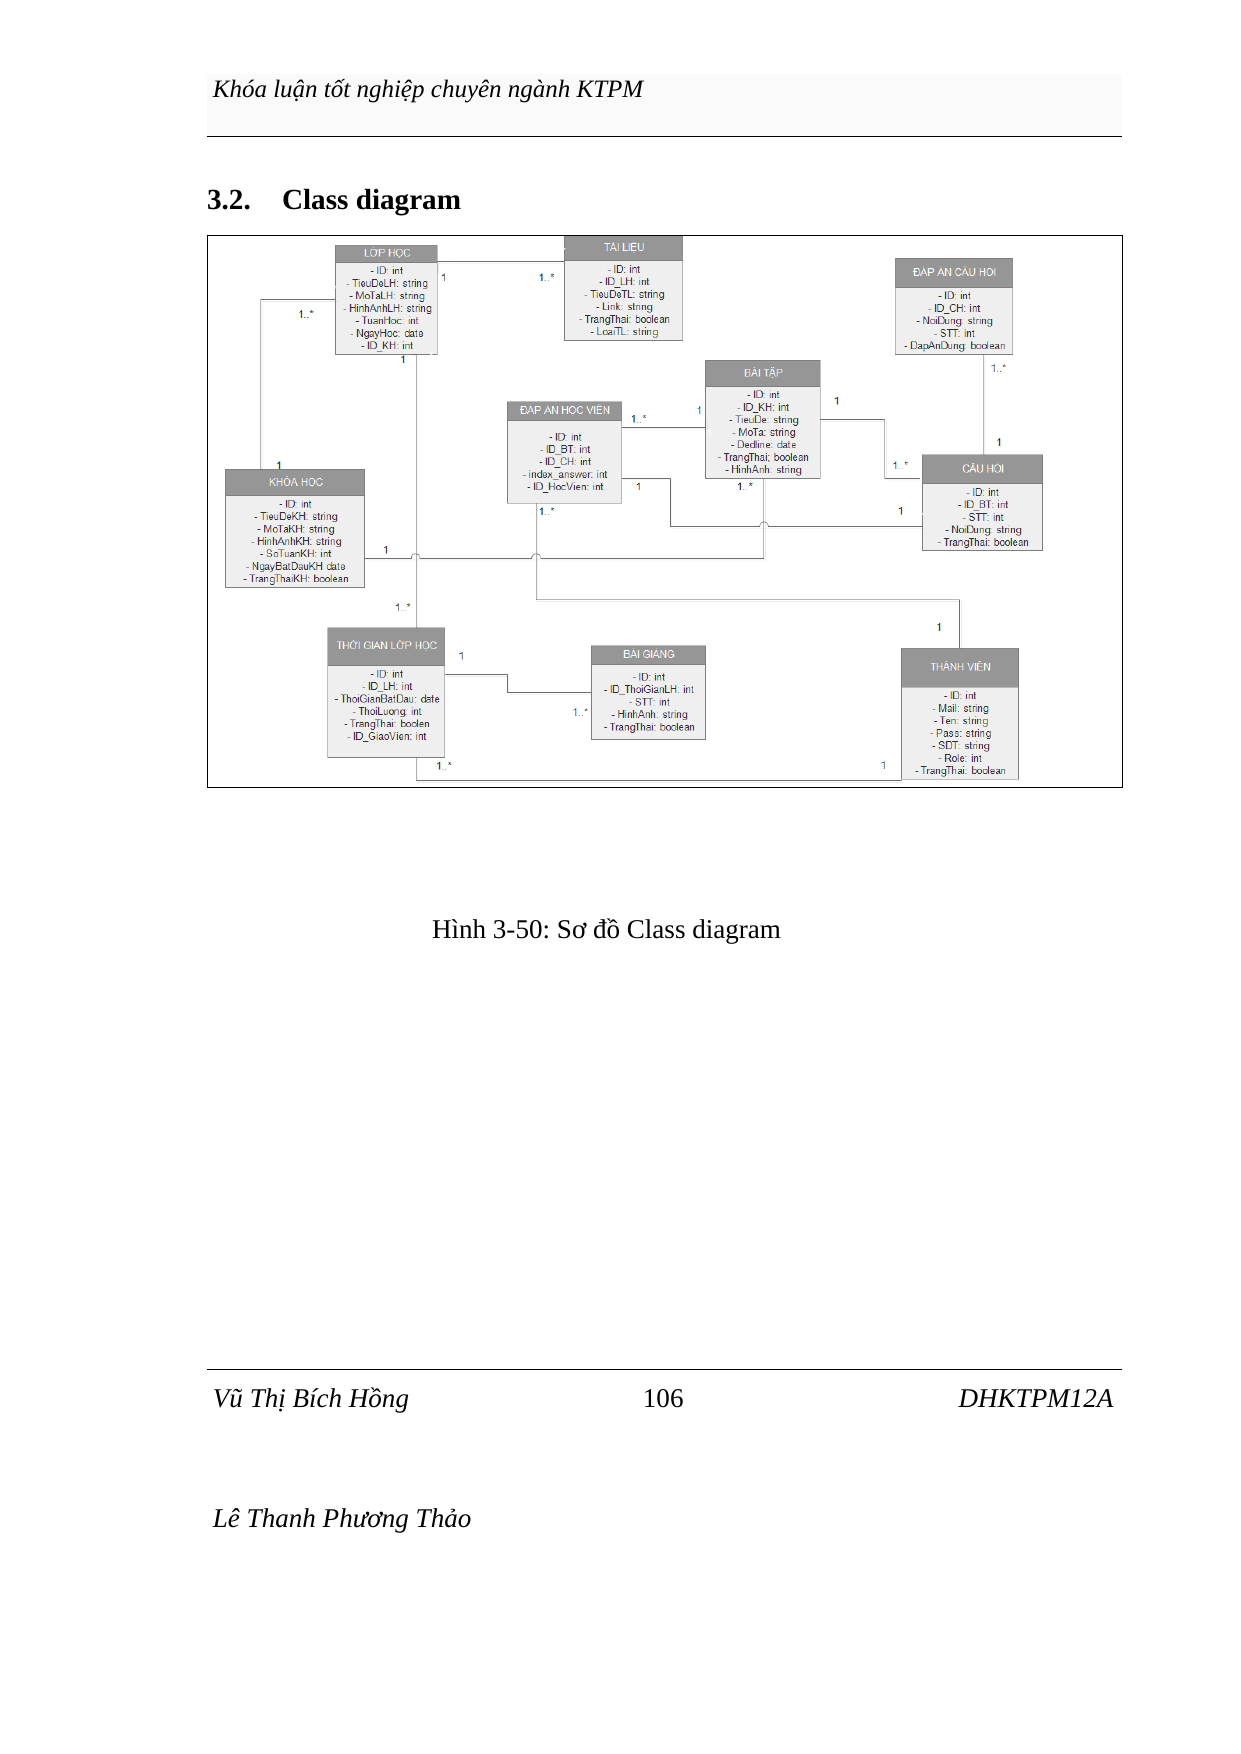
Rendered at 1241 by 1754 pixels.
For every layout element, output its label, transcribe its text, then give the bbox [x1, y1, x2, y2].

picture [208, 236, 1122, 787]
text Class diagram [207, 182, 1122, 216]
